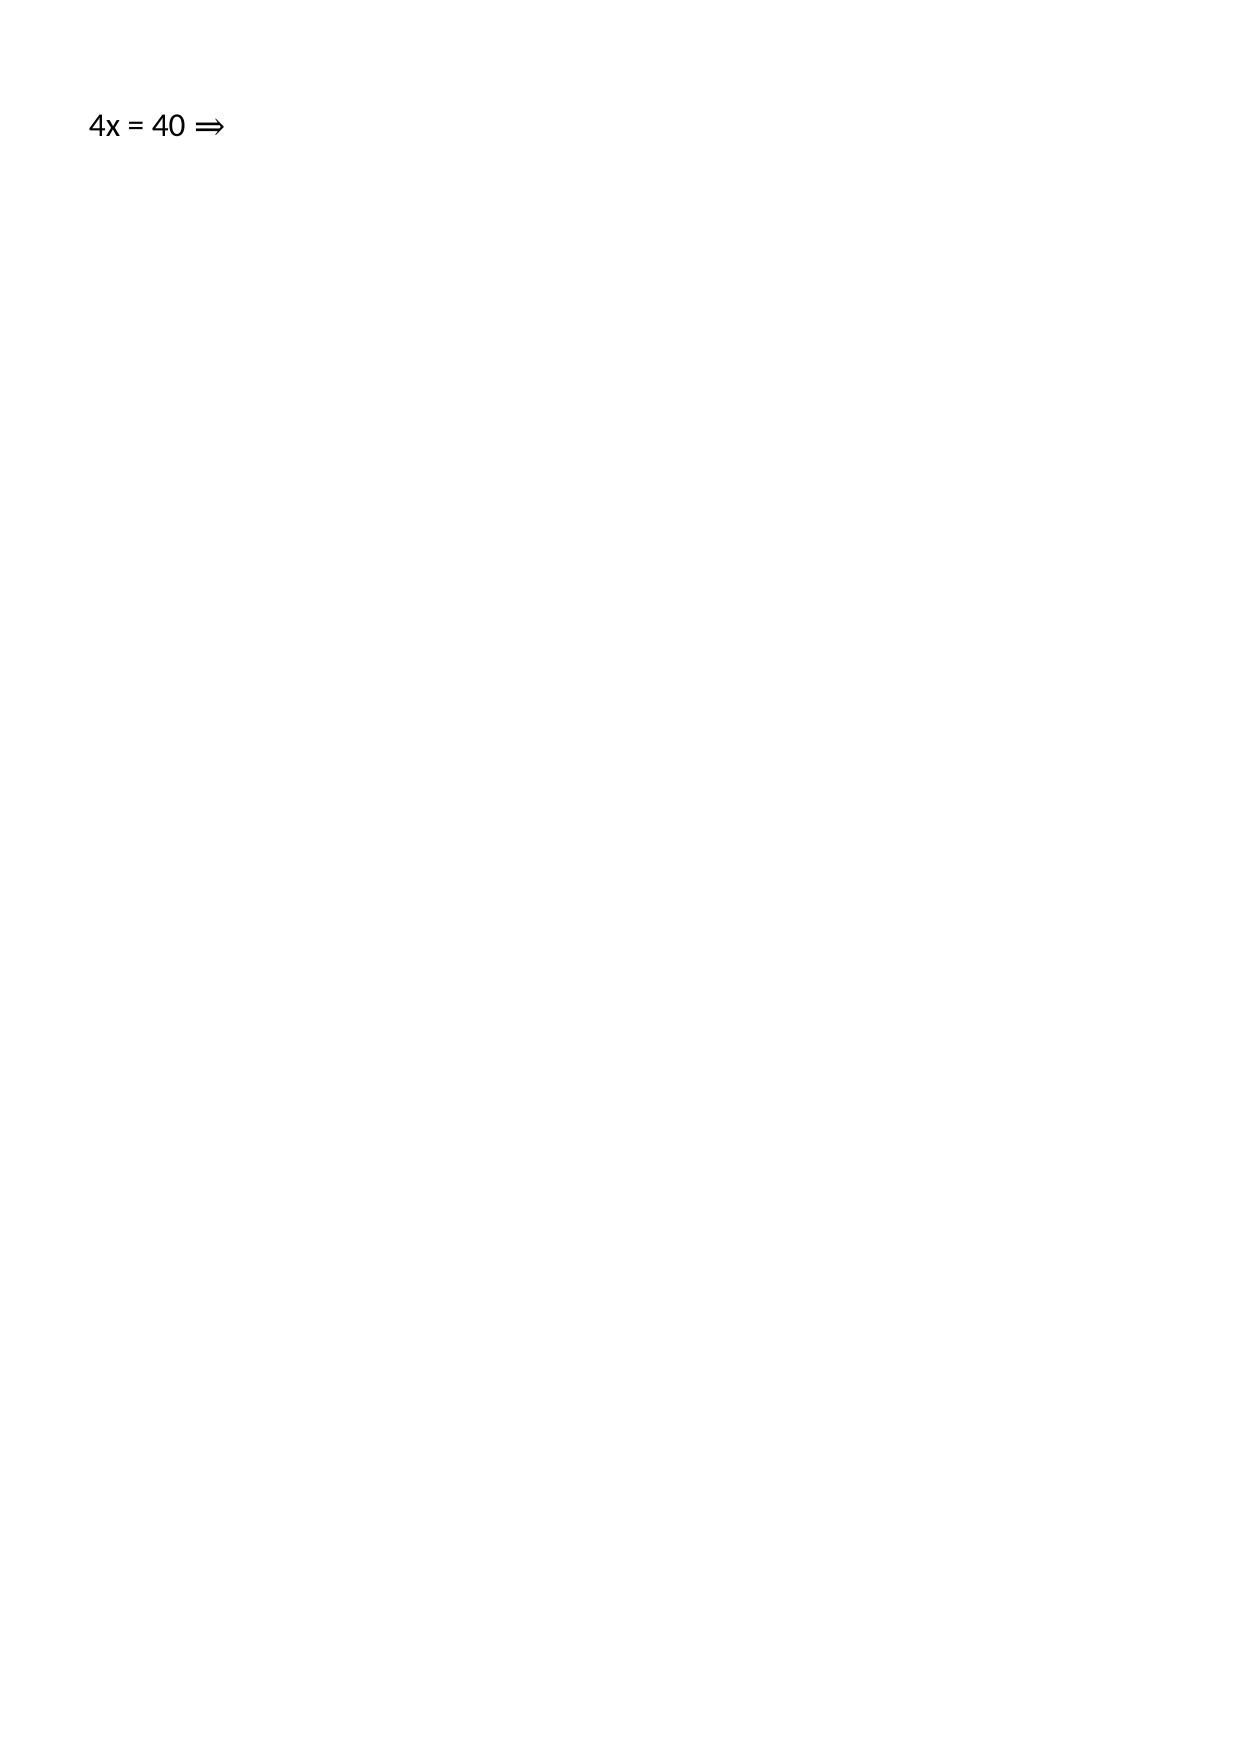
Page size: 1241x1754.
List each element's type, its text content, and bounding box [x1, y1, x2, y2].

text 4x = 40 ⇒ [89, 103, 428, 145]
